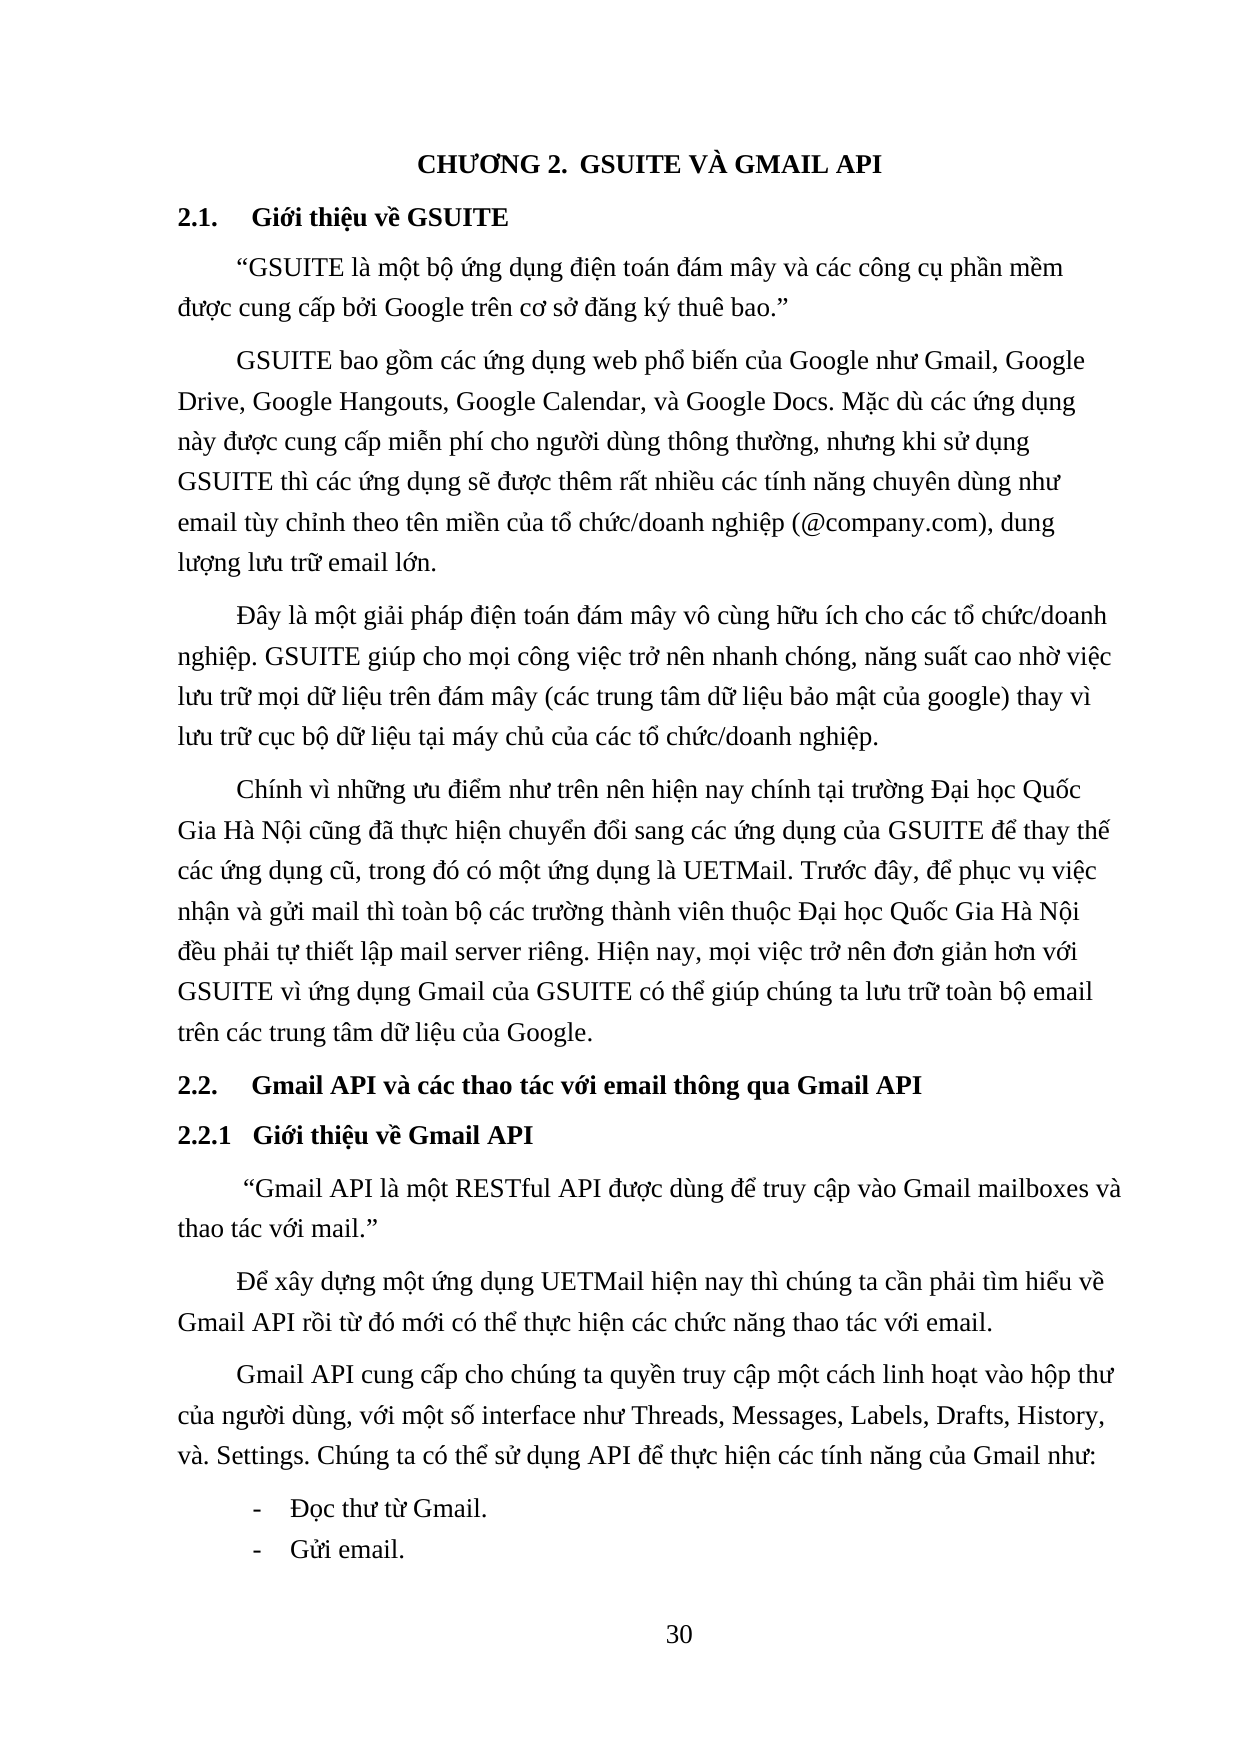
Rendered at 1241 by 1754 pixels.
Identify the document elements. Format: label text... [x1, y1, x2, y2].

subtitle Giới thiệu về Gmail API [177, 1119, 1122, 1150]
text GSUITE bao gồm các ứng dụng web phổ biến của Google như Gmail, Google Drive, Google Hangouts, Google Calendar, và Google Docs. Mặc dù các ứng dụng này được cung cấp miễn phí cho người dùng thông thường, nhưng khi sử dụng GSUITE thì các ứng dụng sẽ được thêm rất nhiều các tính năng chuyên dùng như email tùy chỉnh theo tên miền của tổ chức/doanh nghiệp (@company.com), dung lượng lưu trữ email lớn. [177, 344, 1122, 577]
text “GSUITE là một bộ ứng dụng điện toán đám mây và các công cụ phần mềm được cung cấp bởi Google trên cơ sở đăng ký thuê bao.” [177, 251, 1122, 322]
subtitle Giới thiệu về GSUITE [177, 201, 1122, 232]
subtitle Gmail API và các thao tác với email thông qua Gmail API [177, 1069, 1122, 1100]
text Để xây dựng một ứng dụng UETMail hiện nay thì chúng ta cần phải tìm hiểu về Gmail API rồi từ đó mới có thể thực hiện các chức năng thao tác với email. [177, 1265, 1122, 1337]
list Gửi email. [252, 1533, 1122, 1564]
subtitle GSUITE VÀ GMAIL API [177, 148, 1122, 179]
text Đây là một giải pháp điện toán đám mây vô cùng hữu ích cho các tổ chức/doanh nghiệp. GSUITE giúp cho mọi công việc trở nên nhanh chóng, năng suất cao nhờ việc lưu trữ mọi dữ liệu trên đám mây (các trung tâm dữ liệu bảo mật của google) thay vì lưu trữ cục bộ dữ liệu tại máy chủ của các tổ chức/doanh nghiệp. [177, 599, 1122, 752]
text “Gmail API là một RESTful API được dùng để truy cập vào Gmail mailboxes và thao tác với mail.” [177, 1172, 1122, 1243]
text Gmail API cung cấp cho chúng ta quyền truy cập một cách linh hoạt vào hộp thư của người dùng, với một số interface như Threads, Messages, Labels, Drafts, History, và. Settings. Chúng ta có thể sử dụng API để thực hiện các tính năng của Gmail như: [177, 1358, 1122, 1471]
text Chính vì những ưu điểm như trên nên hiện nay chính tại trường Đại học Quốc Gia Hà Nội cũng đã thực hiện chuyển đổi sang các ứng dụng của GSUITE để thay thế các ứng dụng cũ, trong đó có một ứng dụng là UETMail. Trước đây, để phục vụ việc nhận và gửi mail thì toàn bộ các trường thành viên thuộc Đại học Quốc Gia Hà Nội đều phải tự thiết lập mail server riêng. Hiện nay, mọi việc trở nên đơn giản hơn với GSUITE vì ứng dụng Gmail của GSUITE có thể giúp chúng ta lưu trữ toàn bộ email trên các trung tâm dữ liệu của Google. [177, 773, 1122, 1047]
list Đọc thư từ Gmail. [252, 1492, 1122, 1523]
